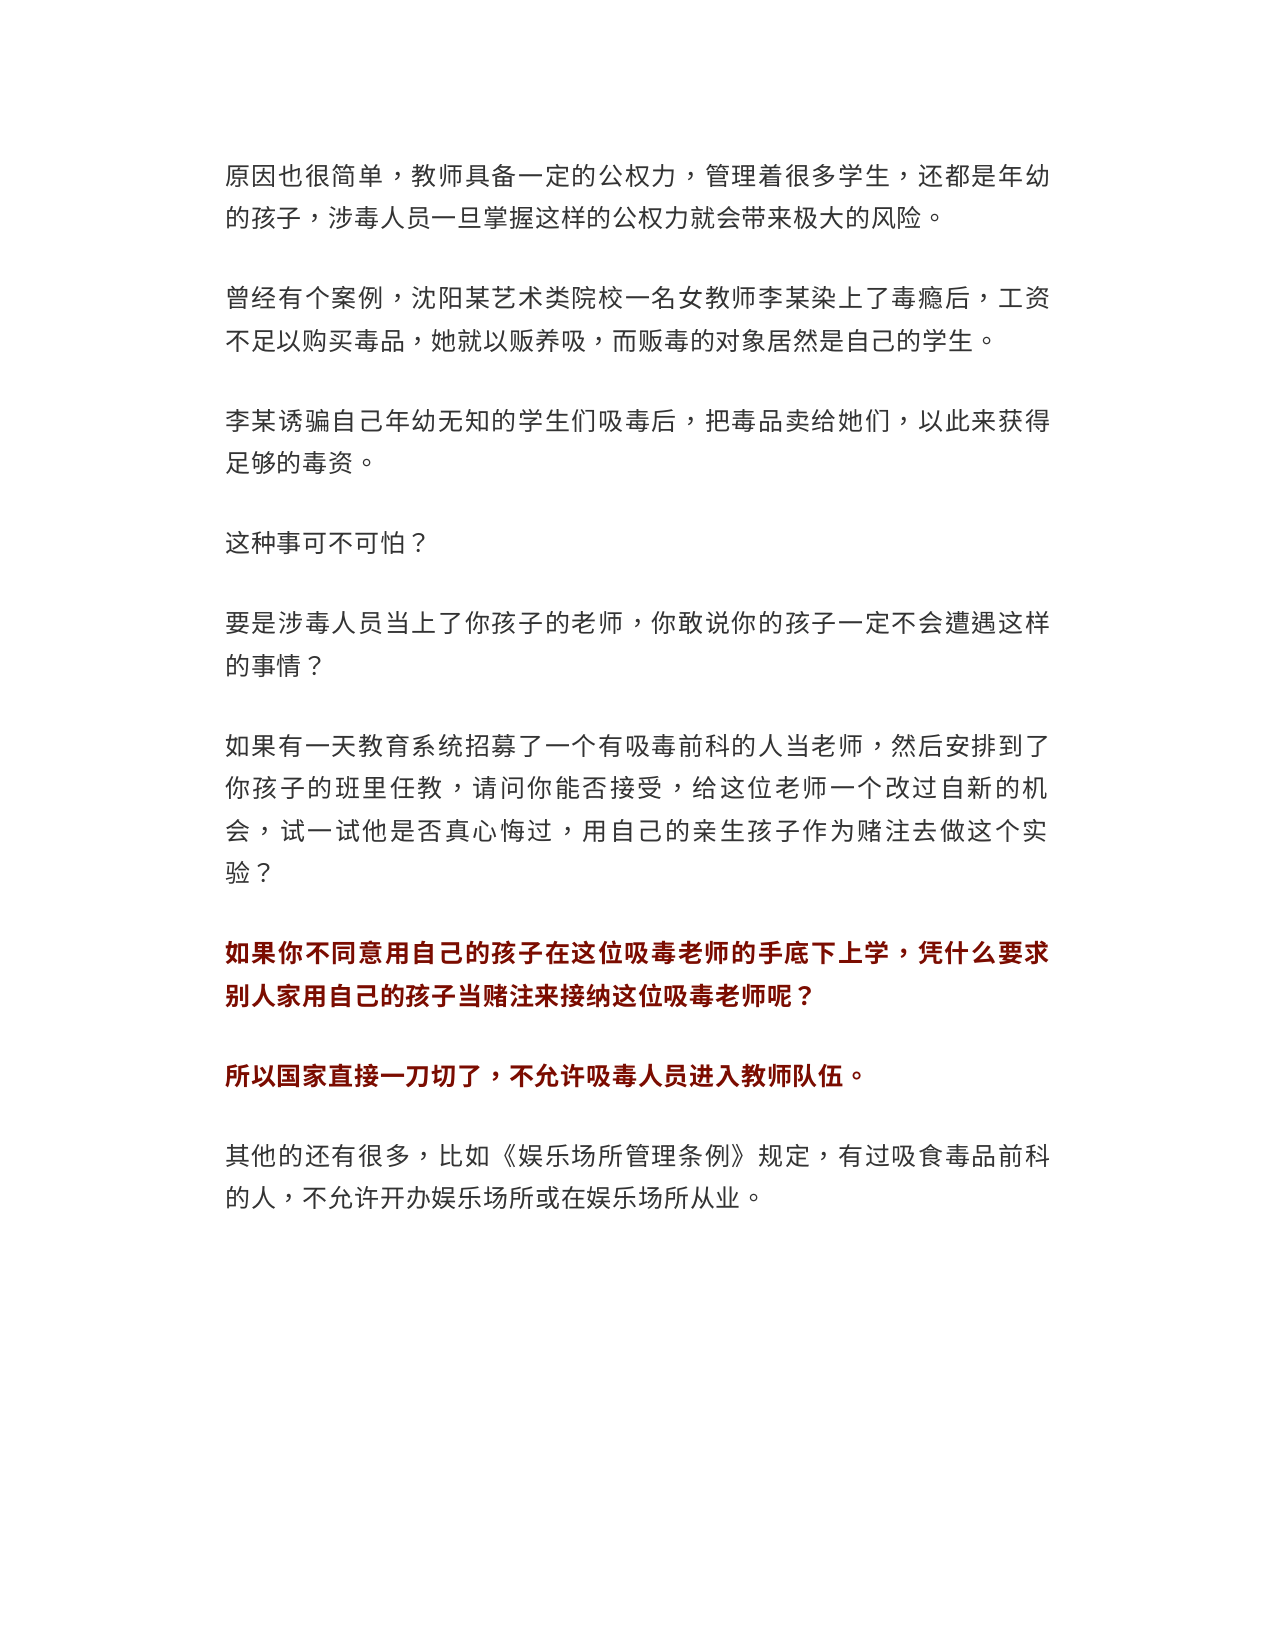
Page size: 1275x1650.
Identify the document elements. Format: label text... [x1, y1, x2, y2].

text 如果你不同意用自己的孩子在这位吸毒老师的手底下上学，凭什么要求别人家用自己的孩子当赌注来接纳这位吸毒老师呢？ [225, 927, 1050, 1012]
text 曾经有个案例，沈阳某艺术类院校一名女教师李某染上了毒瘾后，工资不足以购买毒品，她就以贩养吸，而贩毒的对象居然是自己的学生。 [225, 272, 1050, 357]
text 李某诱骗自己年幼无知的学生们吸毒后，把毒品卖给她们，以此来获得足够的毒资。 [225, 395, 1050, 480]
text 其他的还有很多，比如《娱乐场所管理条例》规定，有过吸食毒品前科的人，不允许开办娱乐场所或在娱乐场所从业。 [225, 1130, 1050, 1215]
text 要是涉毒人员当上了你孩子的老师，你敢说你的孩子一定不会遭遇这样的事情？ [225, 597, 1050, 682]
text 这种事可不可怕？ [225, 517, 1050, 560]
text 如果有一天教育系统招募了一个有吸毒前科的人当老师，然后安排到了你孩子的班里任教，请问你能否接受，给这位老师一个改过自新的机会，试一试他是否真心悔过，用自己的亲生孩子作为赌注去做这个实验？ [225, 720, 1050, 890]
text 所以国家直接一刀切了，不允许吸毒人员进入教师队伍。 [225, 1050, 1050, 1092]
text 原因也很简单，教师具备一定的公权力，管理着很多学生，还都是年幼的孩子，涉毒人员一旦掌握这样的公权力就会带来极大的风险。 [225, 150, 1050, 235]
